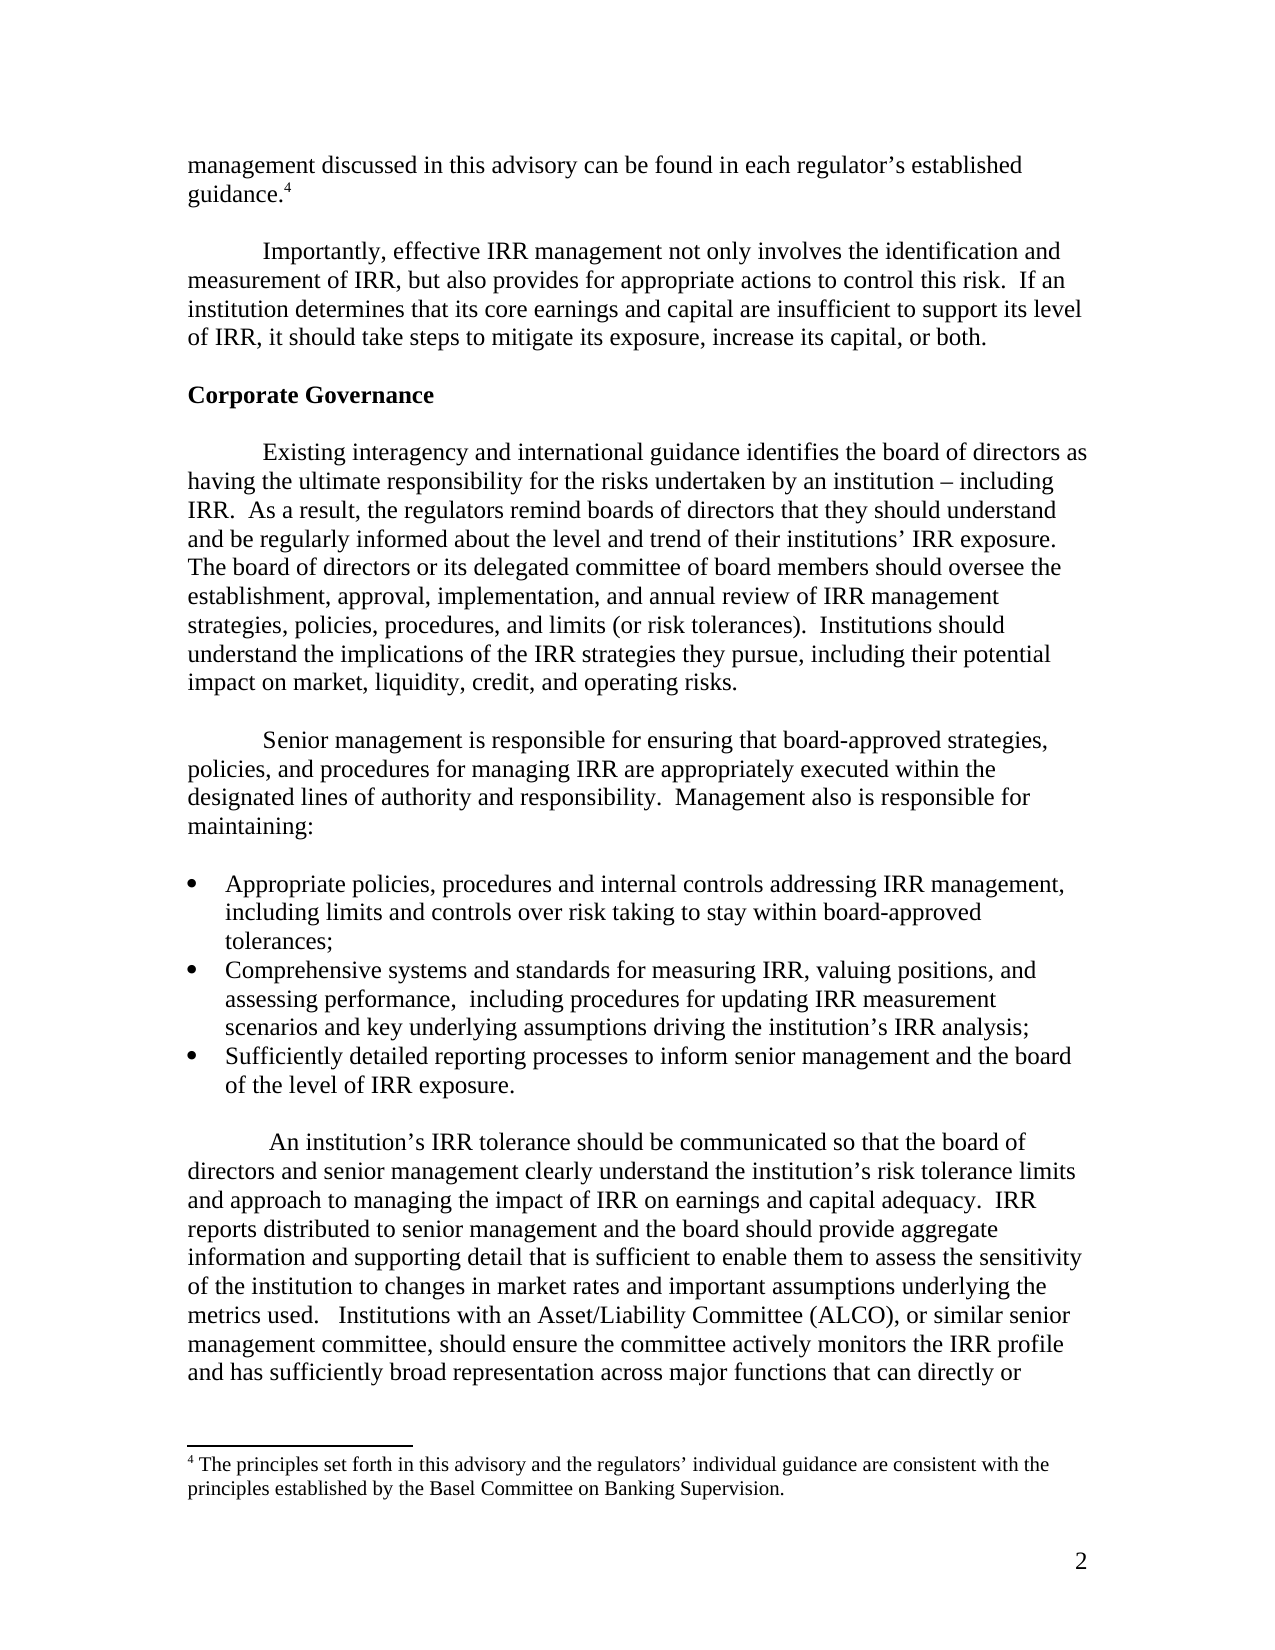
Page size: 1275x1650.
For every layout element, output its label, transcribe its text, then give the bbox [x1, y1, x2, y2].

list Sufficiently detailed reporting processes to inform senior management and the board of the level of IRR exposure. [187, 1041, 1087, 1099]
list Appropriate policies, procedures and internal controls addressing IRR management, including limits and controls over risk taking to stay within board-approved tolerances; [187, 869, 1087, 955]
text Importantly, effective IRR management not only involves the identification and measurement of IRR, but also provides for appropriate actions to control this risk. If an institution determines that its core earnings and capital are insufficient to support its level of IRR, it should take steps to mitigate its exposure, increase its capital, or both. [187, 236, 1087, 351]
list Comprehensive systems and standards for measuring IRR, valuing positions, and assessing performance, including procedures for updating IRR measurement scenarios and key underlying assumptions driving the institution’s IRR analysis; [187, 955, 1087, 1041]
text Existing interagency and international guidance identifies the board of directors as having the ultimate responsibility for the risks undertaken by an institution – including IRR. As a result, the regulators remind boards of directors that they should understand and be regularly informed about the level and trend of their institutions’ IRR exposure. The board of directors or its delegated committee of board members should oversee the establishment, approval, implementation, and annual review of IRR management strategies, policies, procedures, and limits (or risk tolerances). Institutions should understand the implications of the IRR strategies they pursue, including their potential impact on market, liquidity, credit, and operating risks. [187, 437, 1087, 696]
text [187, 1127, 1087, 1386]
text Senior management is responsible for ensuring that board-approved strategies, policies, and procedures for managing IRR are appropriately executed within the designated lines of authority and responsibility. Management also is responsible for maintaining: [187, 725, 1087, 840]
text Corporate Governance [187, 380, 1087, 409]
text This advisory re-emphasizes the importance of effective corporate governance, policies and procedures, risk measuring and monitoring systems, stress testing, and internal controls related to the IRR exposures of institutions. It also clarifies various elements of existing guidance and describes selected IRR management techniques used by effective risk managers. More detailed guidelines on the basic principles of IRR management discussed in this advisory can be found in each regulator’s established guidance. [187, 150, 1087, 207]
